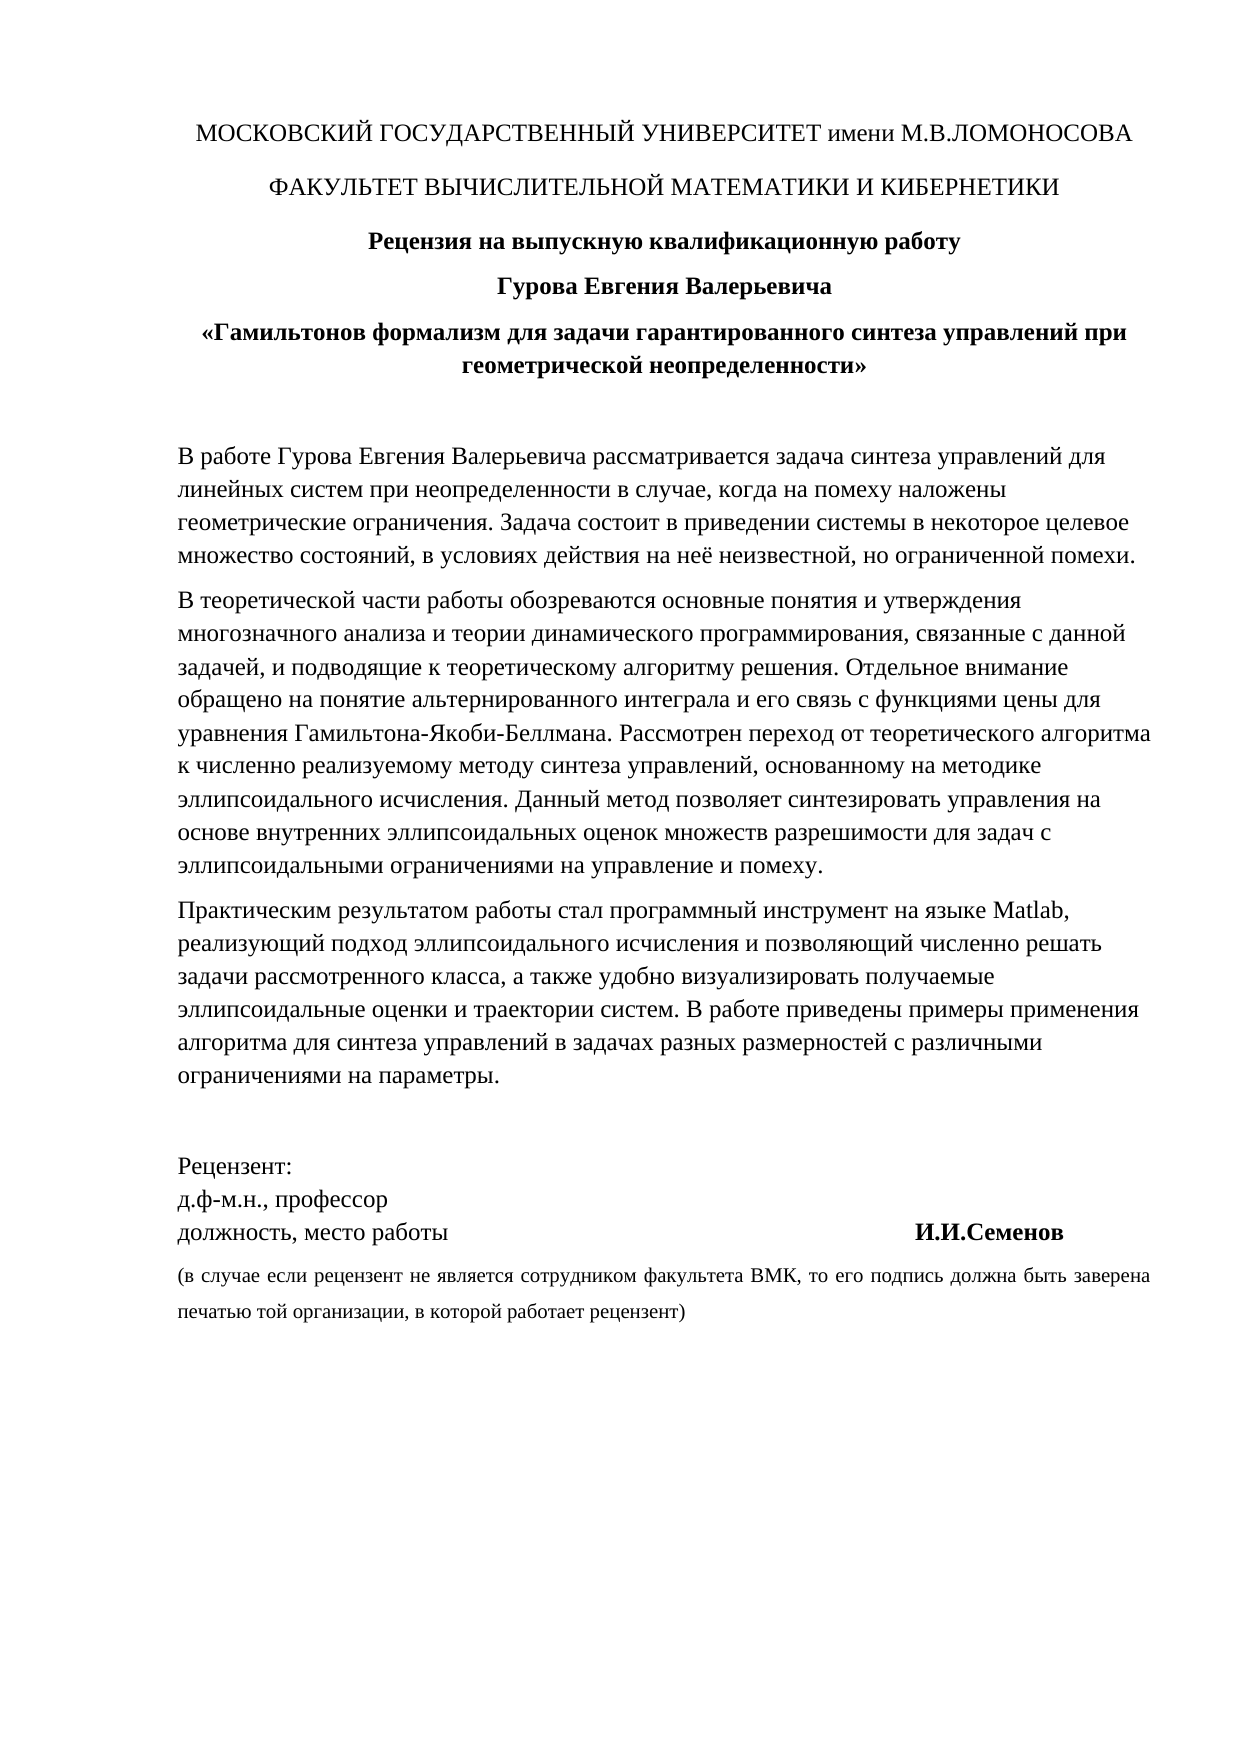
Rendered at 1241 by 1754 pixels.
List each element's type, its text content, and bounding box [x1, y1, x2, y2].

text Рецензия на выпускную квалификационную работу [177, 226, 1152, 254]
text ФАКУЛЬТЕТ ВЫЧИСЛИТЕЛЬНОЙ МАТЕМАТИКИ И КИБЕРНЕТИКИ [177, 172, 1152, 201]
text д.ф-м.н., профессор [177, 1184, 1152, 1213]
text (в случае если рецензент не является сотрудником факультета ВМК, то его подпись должна быть заверена печатью той организации, в которой работает рецензент) [177, 1263, 1152, 1323]
text Практическим результатом работы стал программный инструмент на языке Matlab, реализующий подход эллипсоидального исчисления и позволяющий численно решать задачи рассмотренного класса, а также удобно визуализировать получаемые эллипсоидальные оценки и траектории систем. В работе приведены примеры применения алгоритма для синтеза управлений в задачах разных размерностей с различными ограничениями на параметры. [177, 895, 1152, 1089]
text В работе Гурова Евгения Валерьевича рассматривается задача синтеза управлений для линейных систем при неопределенности в случае, когда на помеху наложены геометрические ограничения. Задача состоит в приведении системы в некоторое целевое множество состояний, в условиях действия на неё неизвестной, но ограниченной помехи. [177, 441, 1152, 569]
text МОСКОВСКИЙ ГОСУДАРСТВЕННЫЙ УНИВЕРСИТЕТ имени М.В.ЛОМОНОСОВА [177, 118, 1152, 147]
text Рецензент: [177, 1151, 1152, 1180]
text В теоретической части работы обозреваются основные понятия и утверждения многозначного анализа и теории динамического программирования, связанные с данной задачей, и подводящие к теоретическому алгоритму решения. Отдельное внимание обращено на понятие альтернированного интеграла и его связь с функциями цены для уравнения Гамильтона-Якоби-Беллмана. Рассмотрен переход от теоретического алгоритма к численно реализуемому методу синтеза управлений, основанному на методике эллипсоидального исчисления. Данный метод позволяет синтезировать управления на основе внутренних эллипсоидальных оценок множеств разрешимости для задач с эллипсоидальными ограничениями на управление и помеху. [177, 586, 1152, 878]
text должность, место работы И.И.Семенов [177, 1217, 1152, 1246]
text Гурова Евгения Валерьевича [177, 271, 1152, 300]
text «Гамильтонов формализм для задачи гарантированного синтеза управлений при геометрической неопределенности» [177, 317, 1152, 379]
